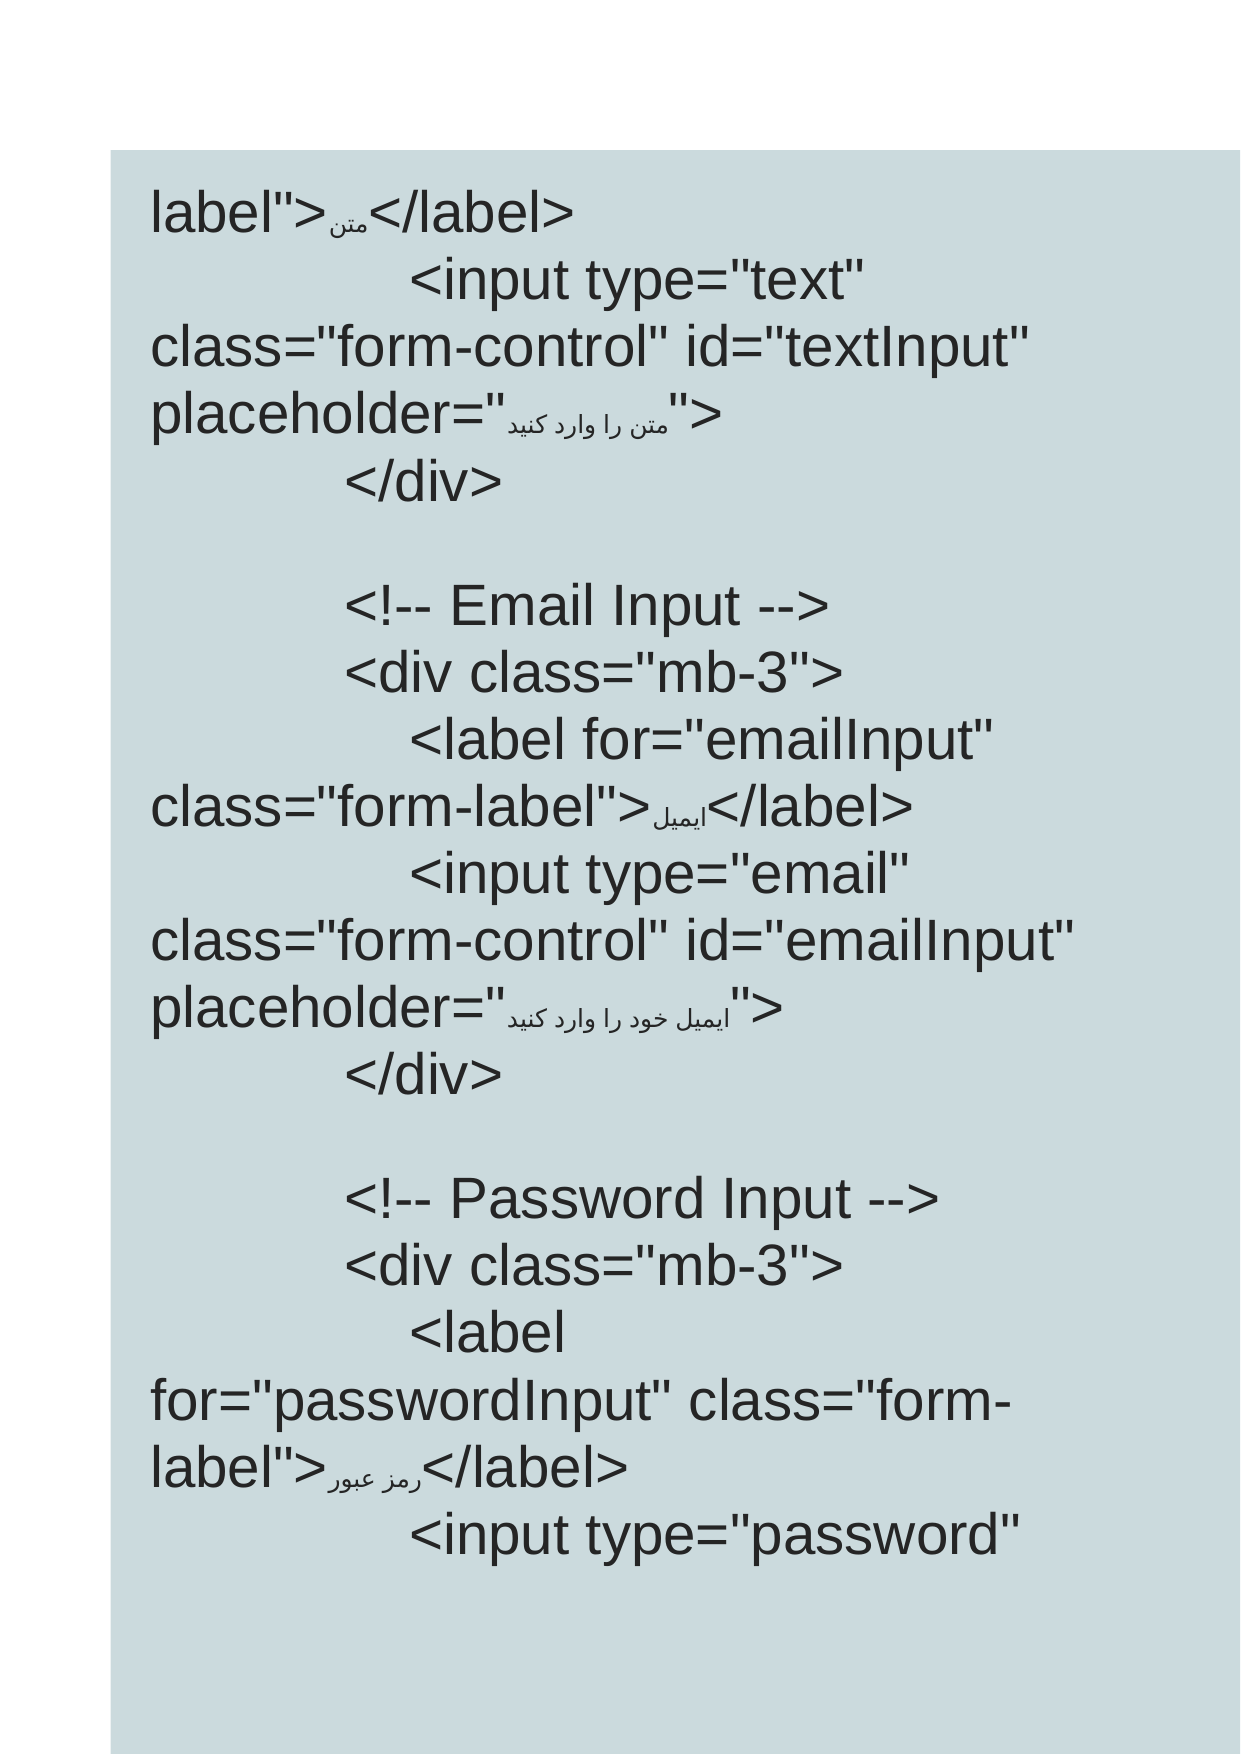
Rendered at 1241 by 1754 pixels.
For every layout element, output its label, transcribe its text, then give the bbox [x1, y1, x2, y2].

text <!-- Password Input --> [150, 1170, 1090, 1237]
text <!-- Email Input --> [150, 576, 1090, 643]
text </div> [150, 452, 1090, 519]
text </div> [150, 1046, 1090, 1113]
picture [110, 150, 1241, 1754]
text <div class="mb-3"> [150, 1237, 1090, 1304]
text <input type="email" class="form-control" id="emailInput" placeholder="ایمیل خود را وارد کنید"> [150, 845, 1090, 1046]
text <div class="mb-3"> [150, 643, 1090, 711]
text label">متن</label> [150, 184, 1090, 251]
text <label for="emailInput" class="form-label">ایمیل</label> [150, 711, 1090, 845]
text <input type="text" class="form-control" id="textInput" placeholder="متن را وارد کنید"> [150, 251, 1090, 452]
text <label for="passwordInput" class="form-label">رمز عبور</label> [150, 1304, 1090, 1506]
